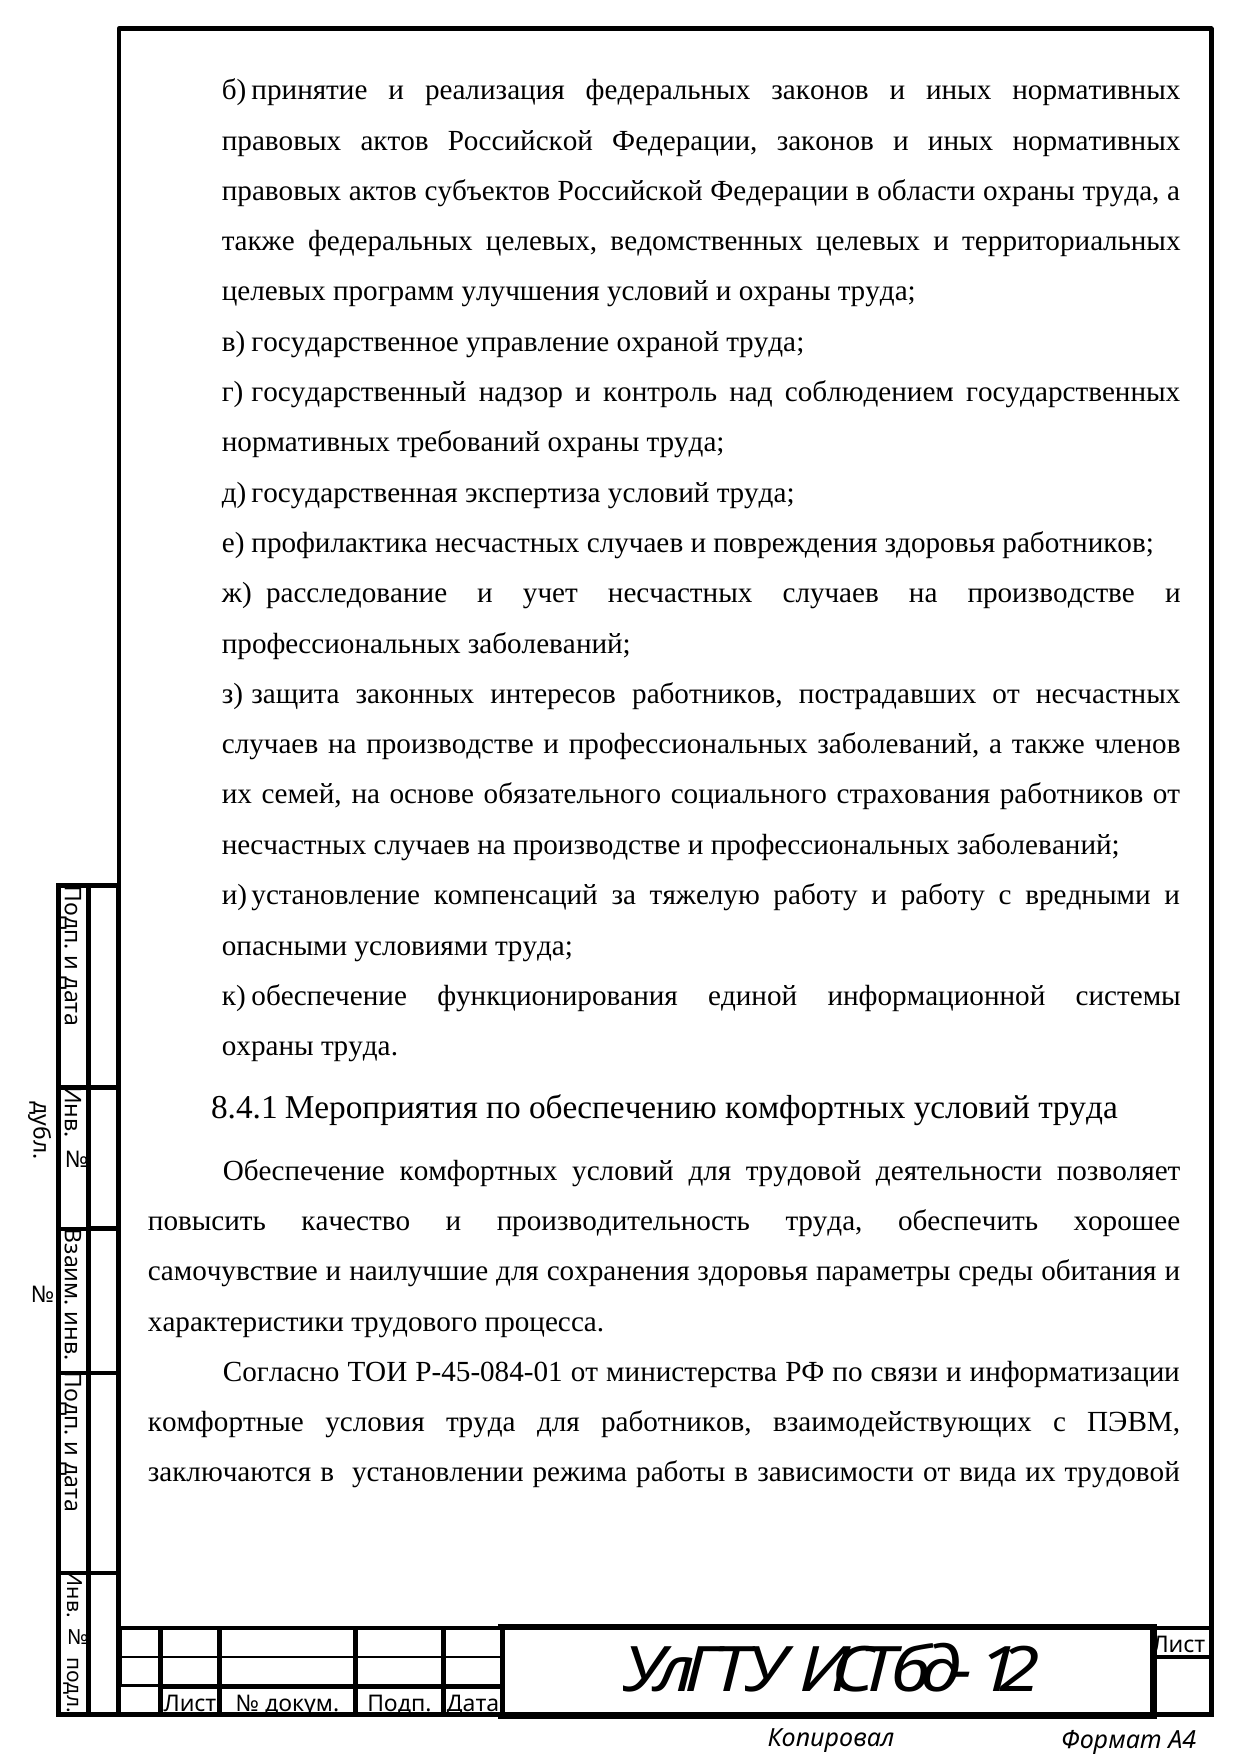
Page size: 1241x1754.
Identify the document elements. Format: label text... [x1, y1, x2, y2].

text государственная экспертиза условий труда; [222, 475, 1181, 508]
text обеспечение функционирования единой информационной системы охраны труда. [222, 978, 1181, 1062]
text профилактика несчастных случаев и повреждения здоровья работников; [222, 525, 1181, 559]
text установление компенсаций за тяжелую работу и работу с вредными и опасными условиями труда; [222, 877, 1181, 961]
text Обеспечение комфортных условий для трудовой деятельности позволяет повысить качество и производительность труда, обеспечить хорошее самочувствие и наилучшие для сохранения здоровья параметры среды обитания и характеристики трудового процесса. [148, 1153, 1181, 1337]
text принятие и реализация федеральных законов и иных нормативных правовых актов Российской Федерации, законов и иных нормативных правовых актов субъектов Российской Федерации в области охраны труда, а также федеральных целевых, ведомственных целевых и территориальных целевых программ улучшения условий и охраны труда; [222, 72, 1181, 307]
text государственное управление охраной труда; [222, 324, 1181, 357]
text расследование и учет несчастных случаев на производстве и профессиональных заболеваний; [222, 575, 1181, 659]
text государственный надзор и контроль над соблюдением государственных нормативных требований охраны труда; [222, 374, 1181, 458]
text защита законных интересов работников, пострадавших от несчастных случаев на производстве и профессиональных заболеваний, а также членов их семей, на основе обязательного социального страхования работников от несчастных случаев на производстве и профессиональных заболеваний; [222, 676, 1181, 861]
text Мероприятия по обеспечению комфортных условий труда [148, 1087, 1181, 1125]
